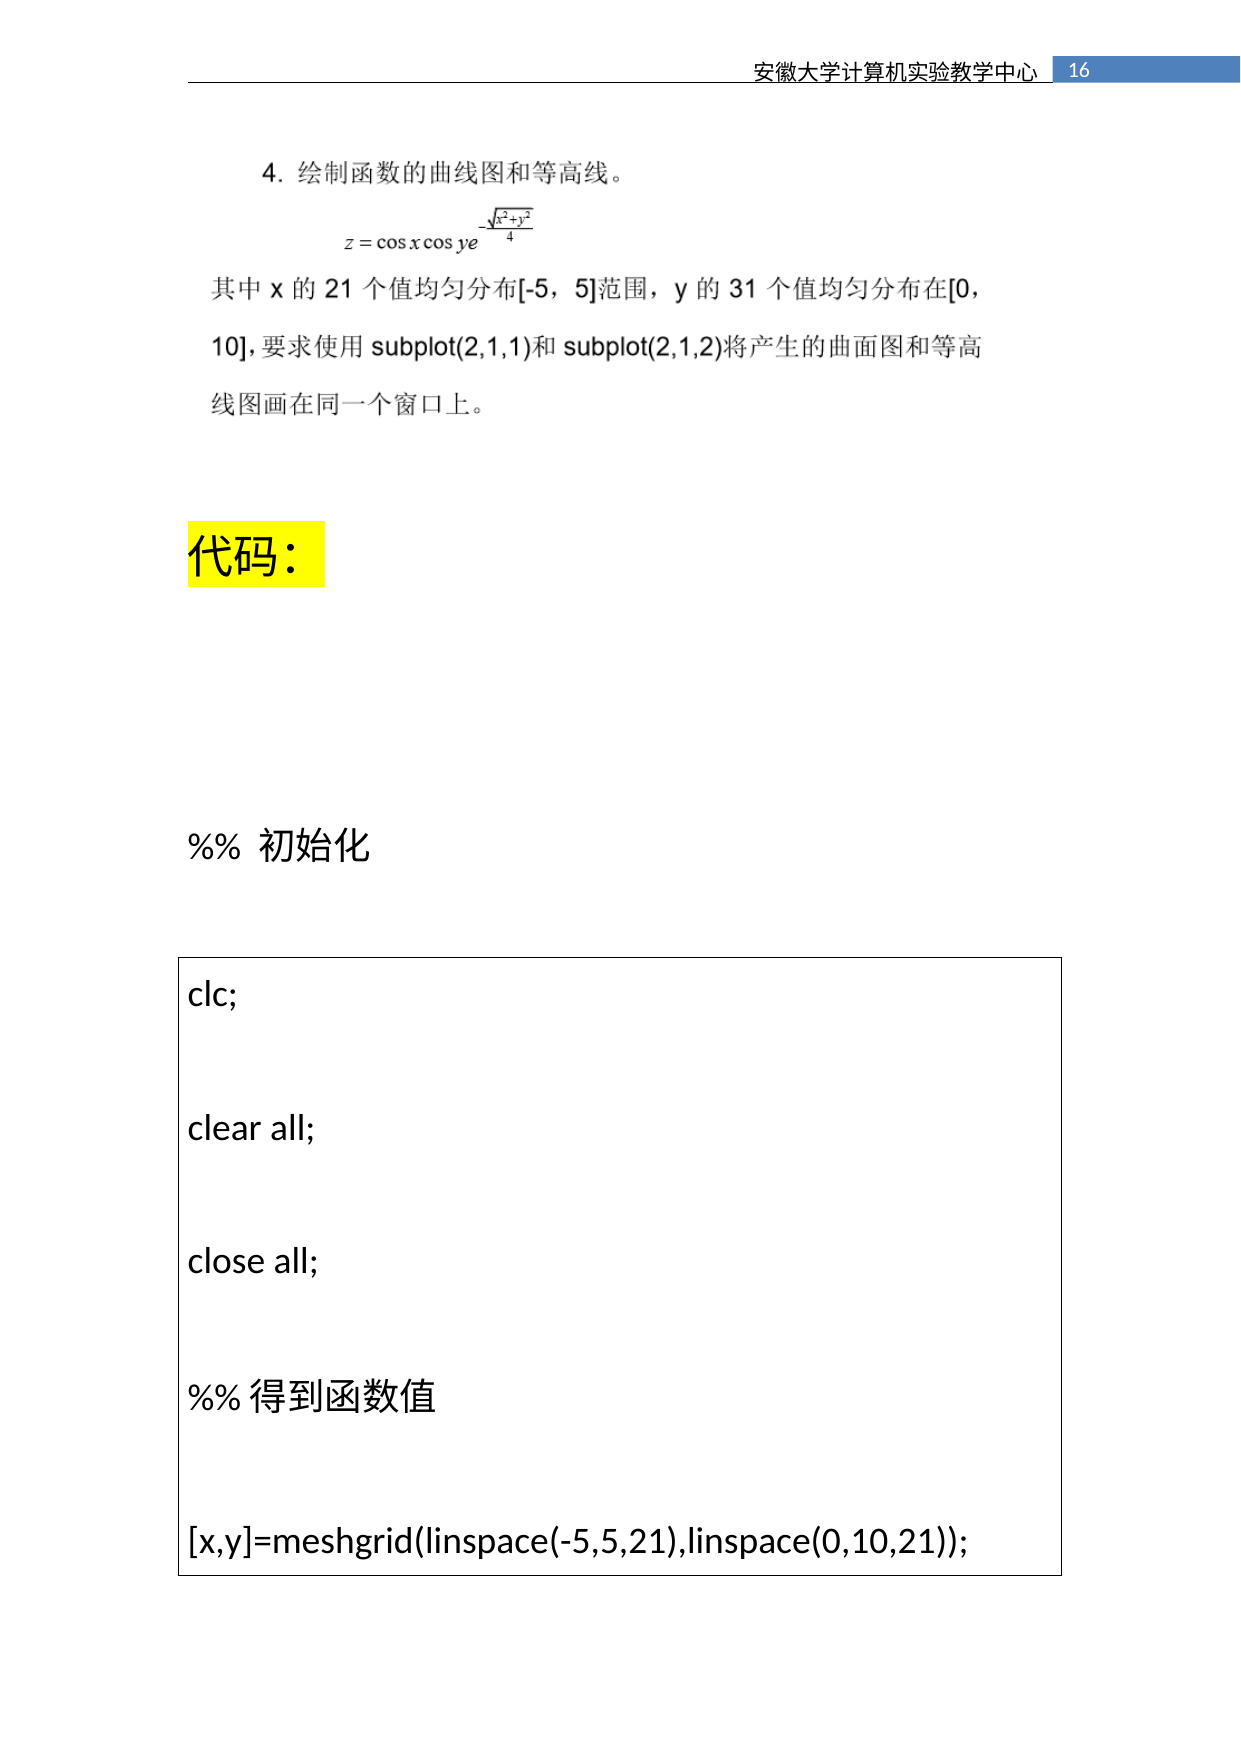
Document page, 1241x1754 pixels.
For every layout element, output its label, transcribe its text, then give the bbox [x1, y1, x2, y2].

picture [187, 140, 1054, 462]
text 代码： [187, 505, 1053, 603]
text %% 初始化 [187, 811, 1053, 876]
text clear all; [179, 1091, 1061, 1159]
text [x,y]=meshgrid(linspace(-5,5,21),linspace(0,10,21)); [179, 1505, 1061, 1575]
text clc; [179, 958, 1061, 1025]
text %% 得到函数值 [179, 1358, 1061, 1427]
text close all; [179, 1225, 1061, 1293]
